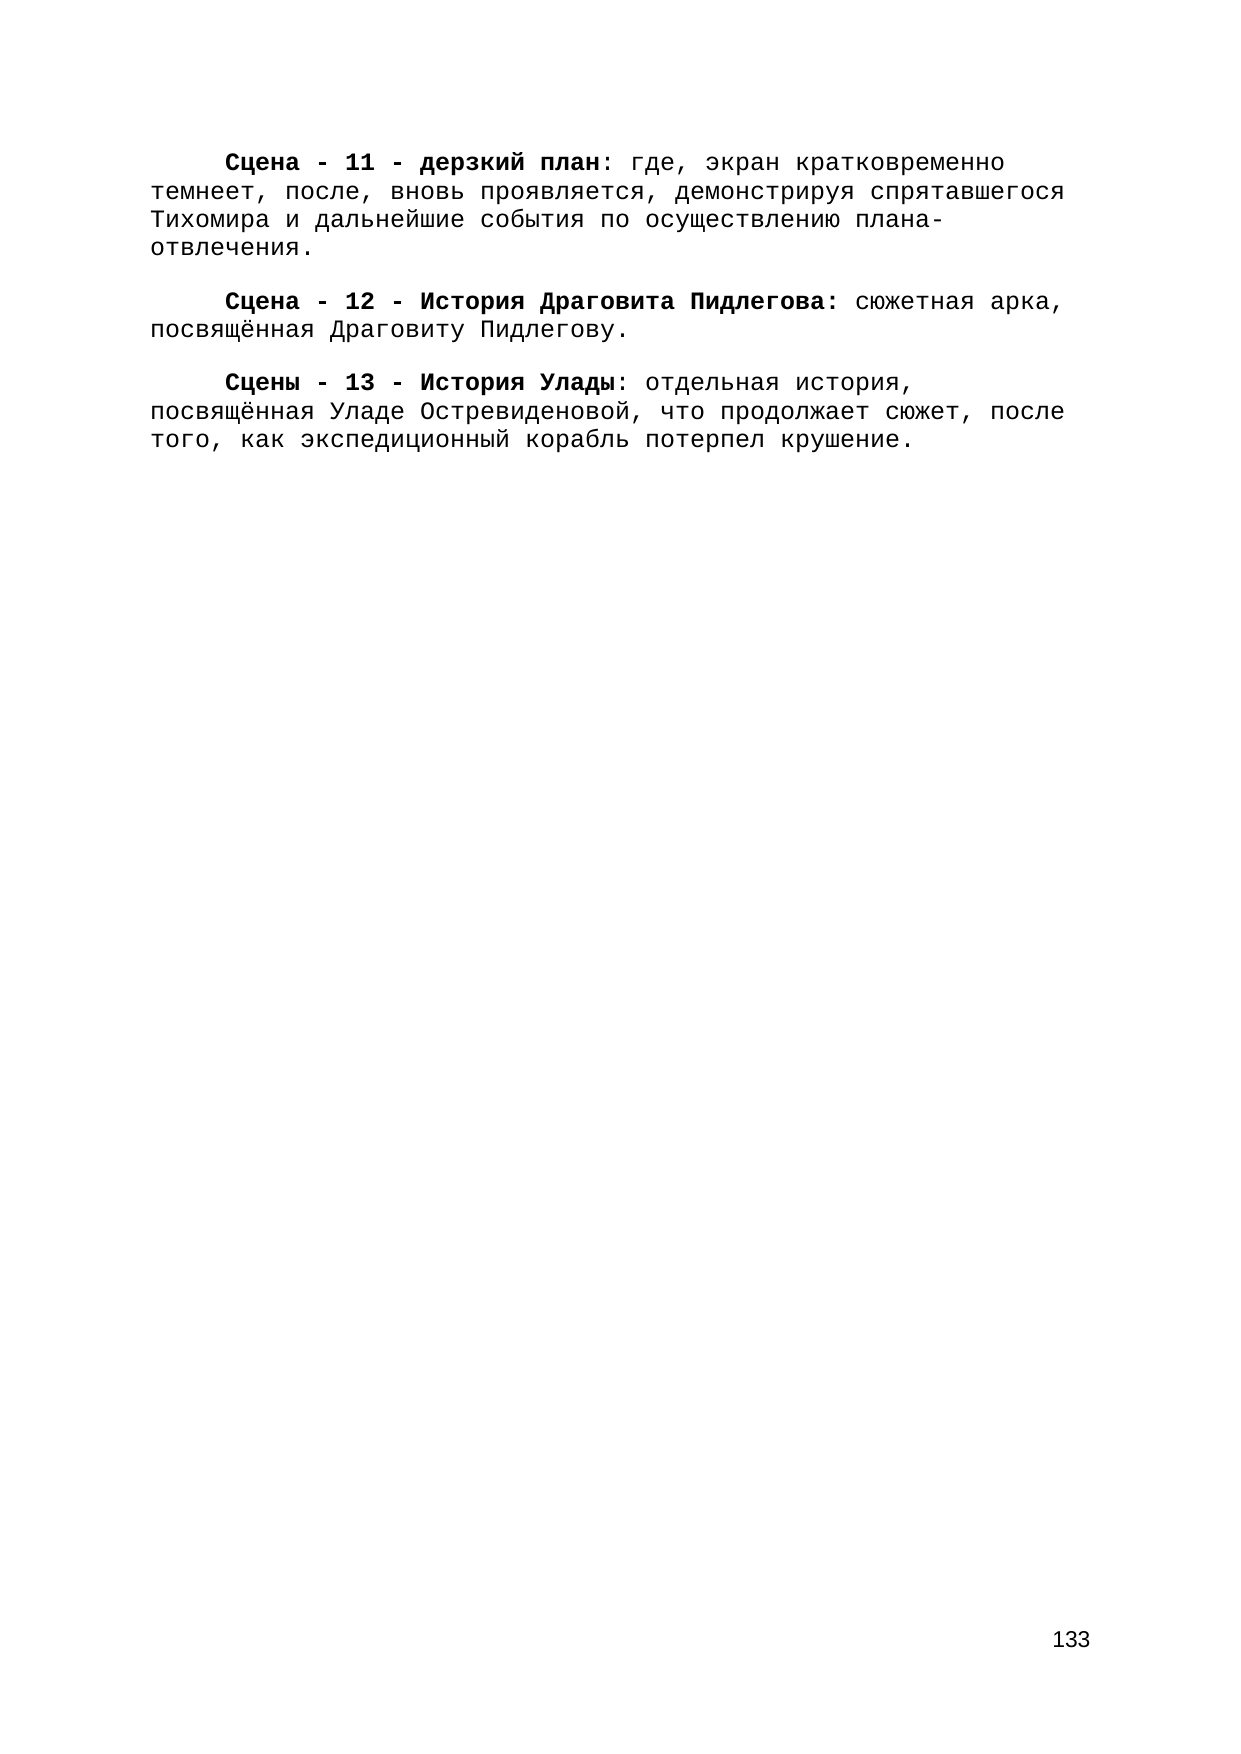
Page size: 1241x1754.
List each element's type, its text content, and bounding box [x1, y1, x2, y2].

text Сцена - 12 - История Драговита Пидлегова: сюжетная арка, посвящённая Драговиту Пидлегову. [150, 288, 1090, 345]
text Сцены - 13 - История Улады: отдельная история, посвящённая Уладе Остревиденовой, что продолжает сюжет, после того, как экспедиционный корабль потерпел крушение. [150, 370, 1090, 455]
text Сцена - 11 - дерзкий план: где, экран кратковременно темнеет, после, вновь проявляется, демонстрируя спрятавшегося Тихомира и дальнейшие события по осуществлению плана-отвлечения. [150, 150, 1090, 263]
